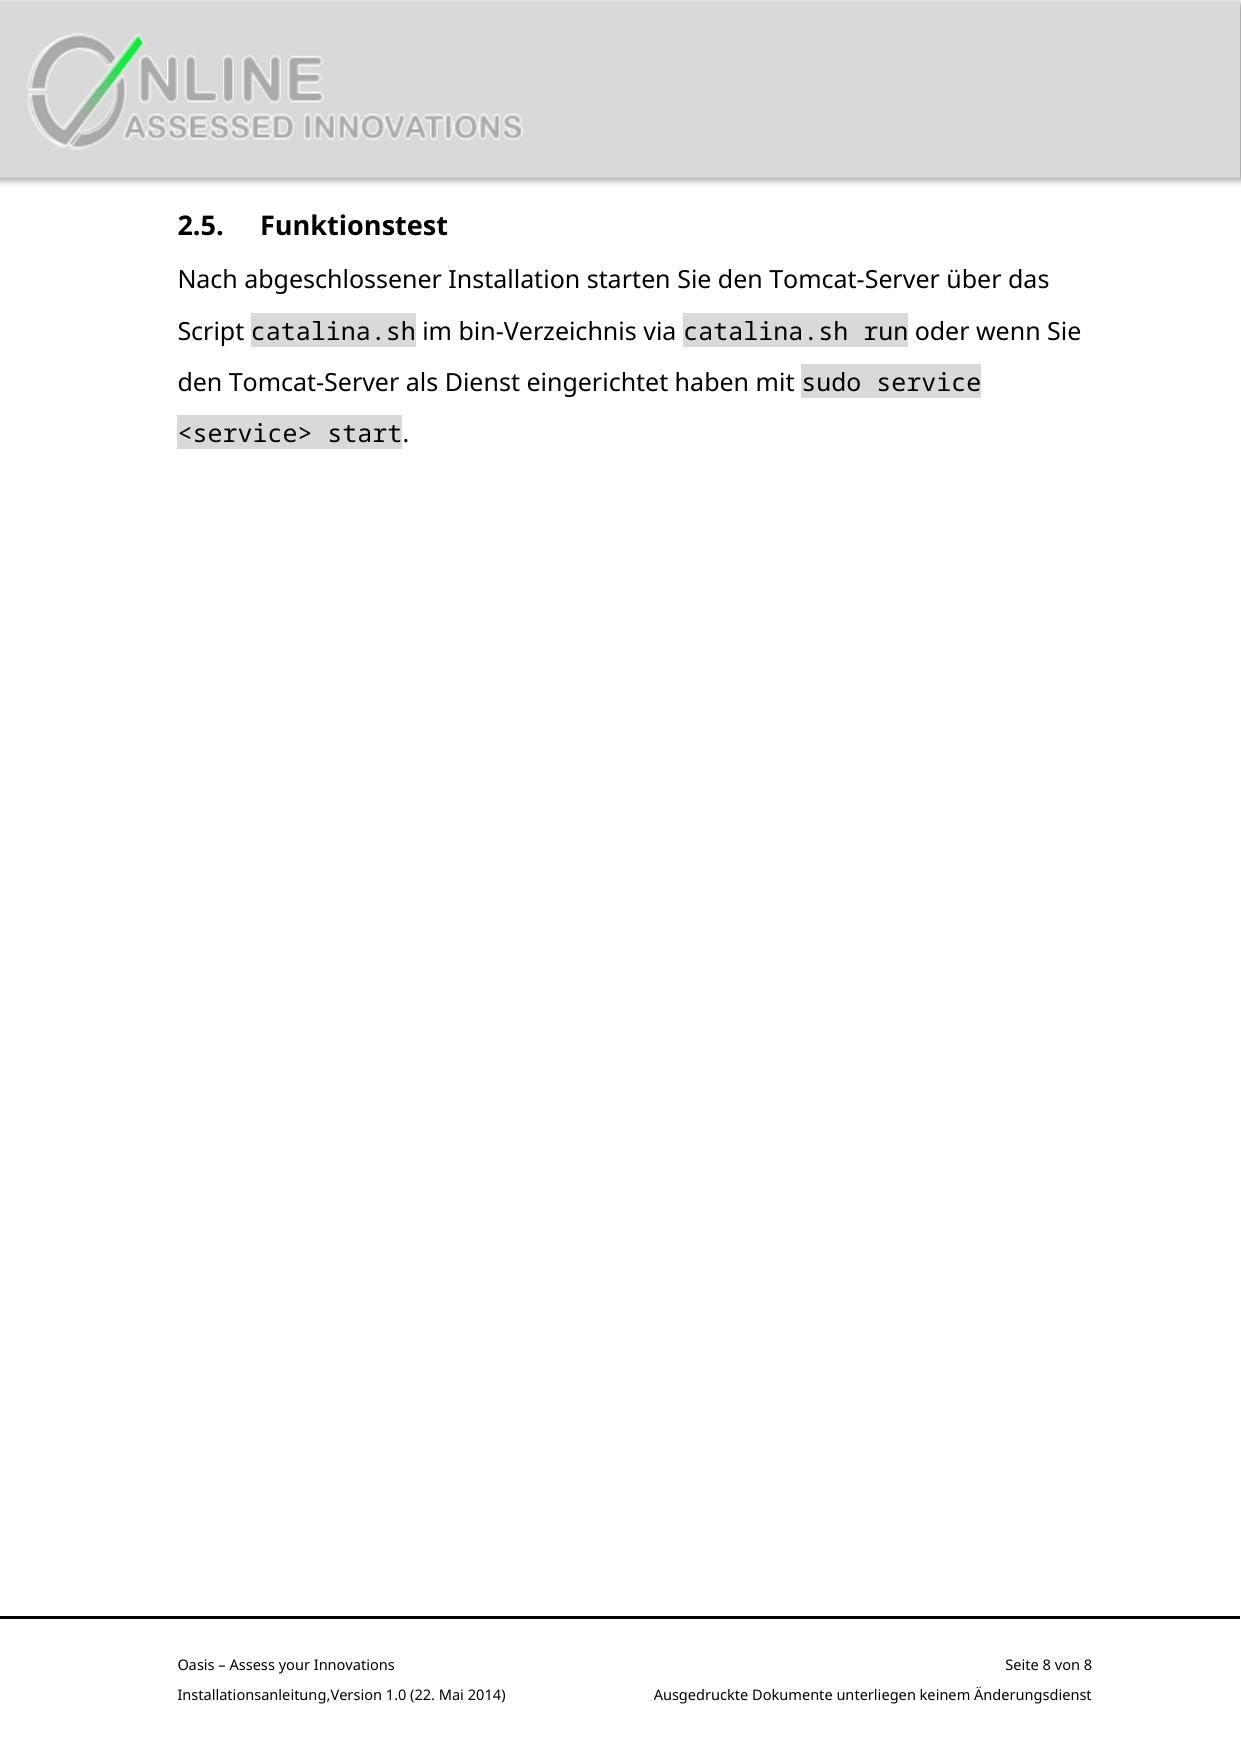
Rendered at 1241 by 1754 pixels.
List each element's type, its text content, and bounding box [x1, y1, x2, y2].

text Nach abgeschlossener Installation starten Sie den Tomcat-Server über das Script catalina.sh im bin-Verzeichnis via catalina.sh run oder wenn Sie den Tomcat-Server als Dienst eingerichtet haben mit sudo service <service> start. [177, 262, 1093, 449]
picture [27, 31, 533, 150]
subtitle Funktionstest [177, 207, 1093, 244]
